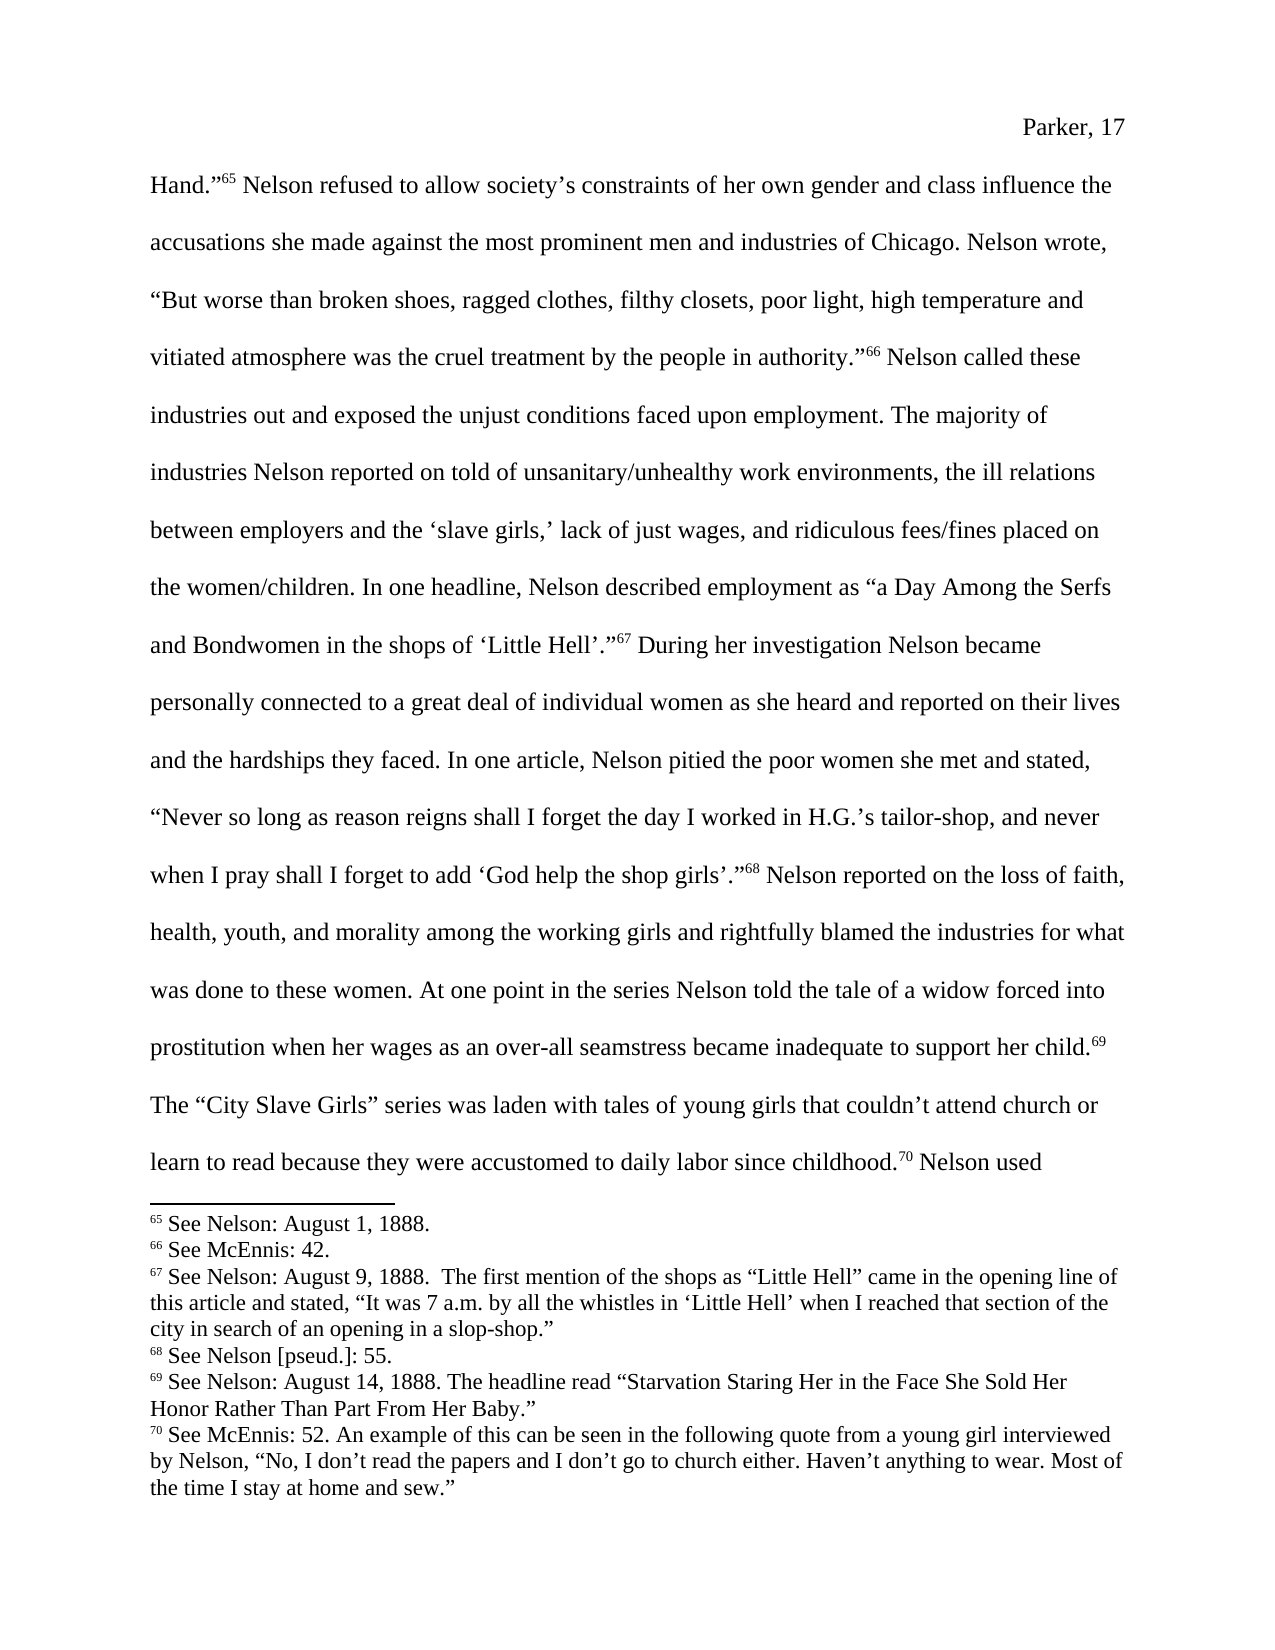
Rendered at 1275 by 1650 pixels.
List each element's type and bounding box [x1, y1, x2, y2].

text [150, 170, 1125, 1176]
